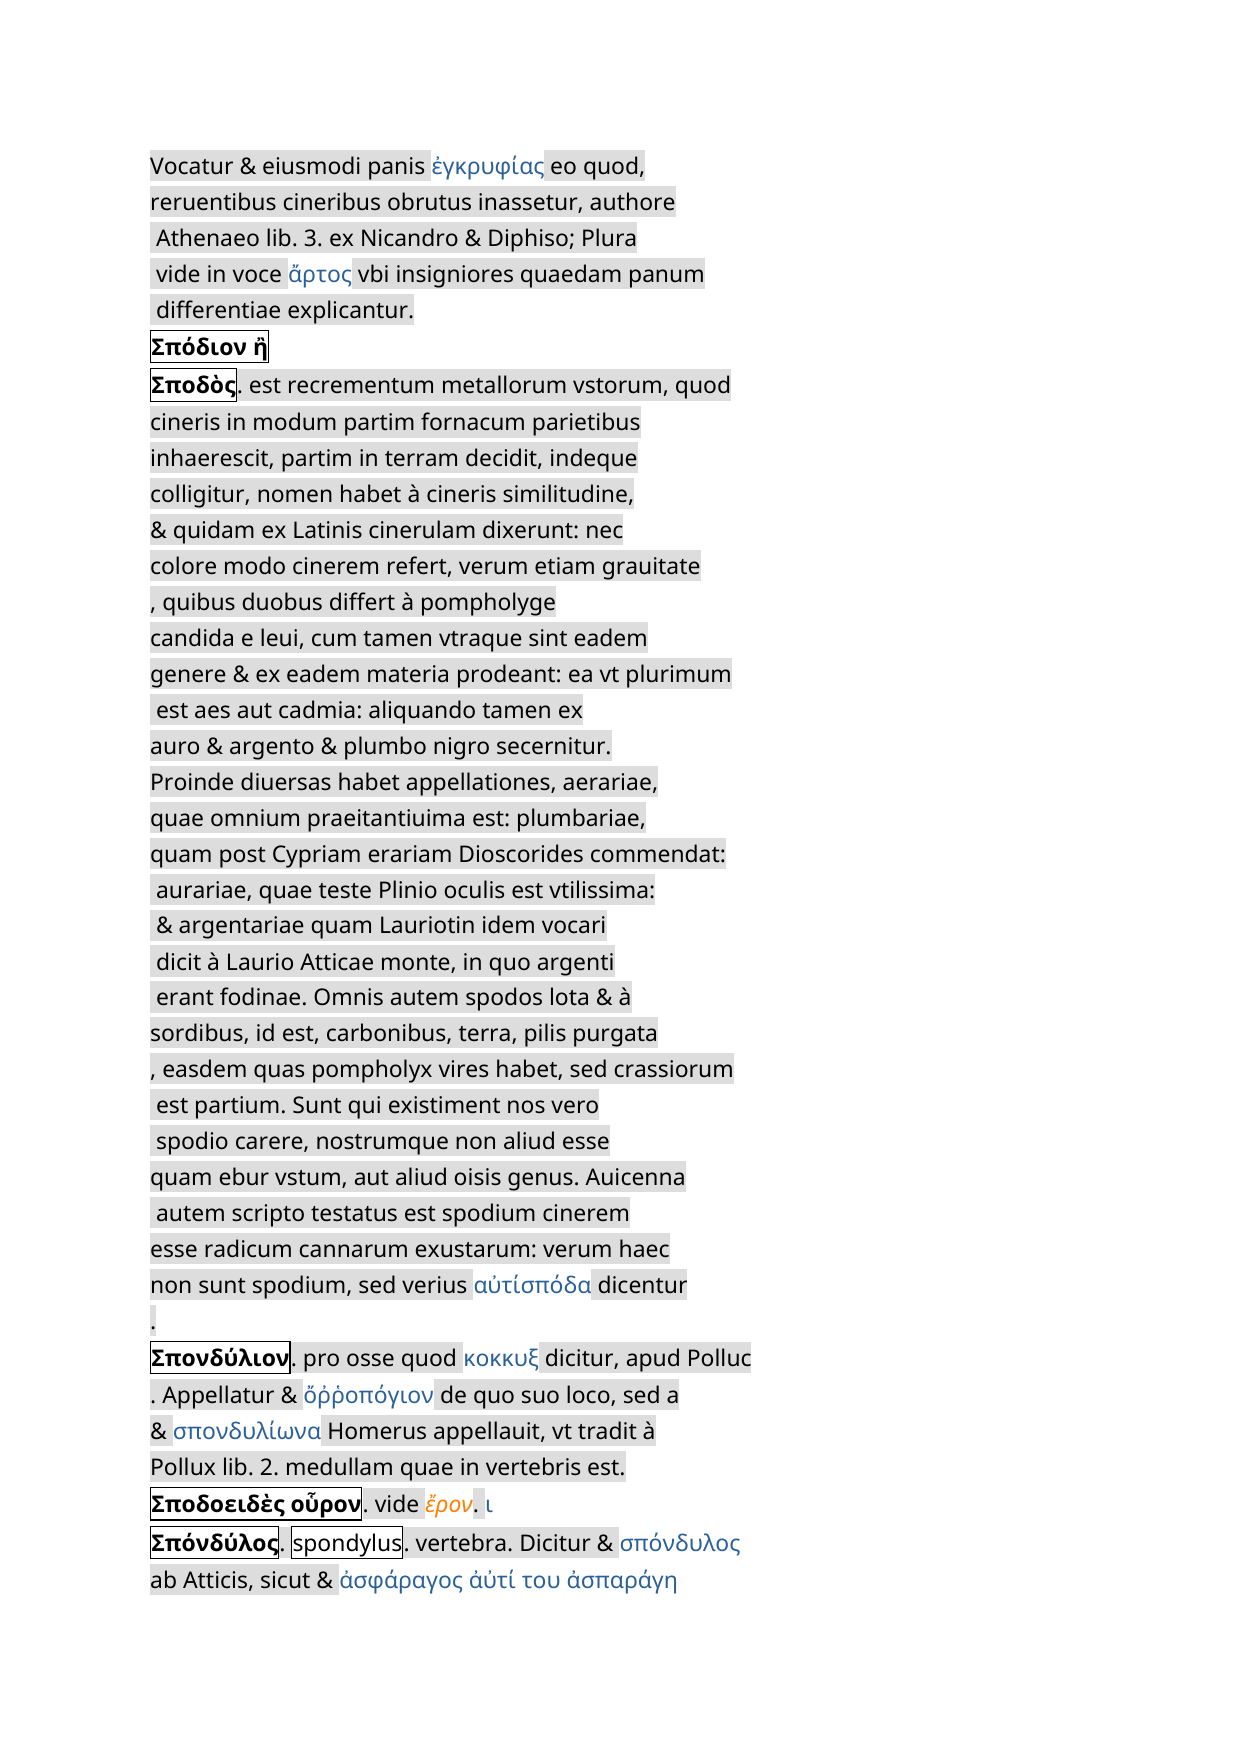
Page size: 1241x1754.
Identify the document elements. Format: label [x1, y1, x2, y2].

text [150, 150, 1090, 1595]
